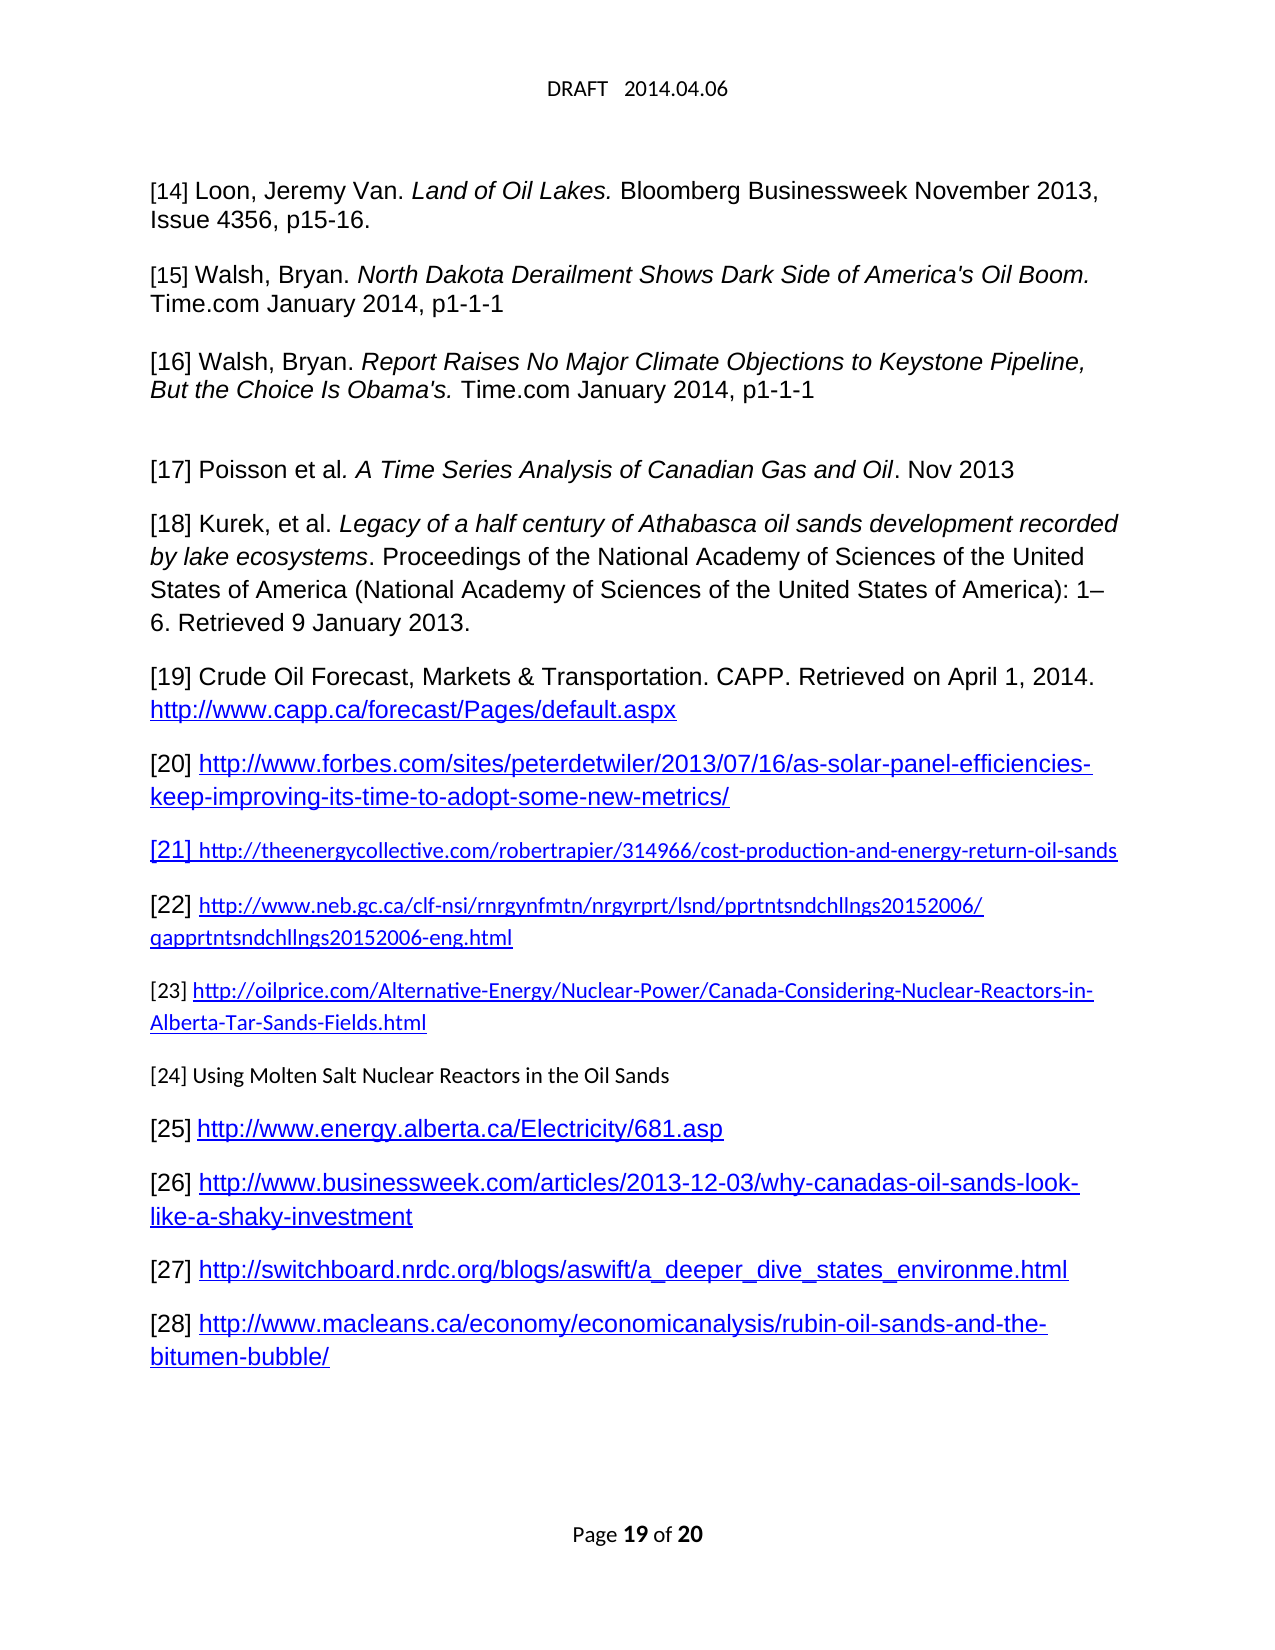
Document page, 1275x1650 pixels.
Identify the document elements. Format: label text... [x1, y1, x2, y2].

text [14] Loon, Jeremy Van. Land of Oil Lakes. Bloomberg Businessweek November 2013, Issue 4356, p15-16. [150, 176, 1125, 234]
text [25] http://www.energy.alberta.ca/Electricity/681.asp [150, 1114, 1125, 1143]
text [26] http://www.businessweek.com/articles/2013-12-03/why-canadas-oil-sands-look-like-a-shaky-investment [150, 1168, 1125, 1230]
text [24] Using Molten Salt Nuclear Reactors in the Oil Sands [150, 1061, 1125, 1089]
text [27] http://switchboard.nrdc.org/blogs/aswift/a_deeper_dive_states_environme.html [150, 1255, 1125, 1284]
text [21] http://theenergycollective.com/robertrapier/314966/cost-production-and-energy-return-oil-sands [150, 836, 1125, 865]
text [17] Poisson et al. A Time Series Analysis of Canadian Gas and Oil. Nov 2013 [150, 455, 1125, 484]
text [22] http://www.neb.gc.ca/clf-nsi/rnrgynfmtn/nrgyrprt/lsnd/pprtntsndchllngs20152006/qapprtntsndchllngs20152006-eng.html [150, 890, 1125, 951]
text [23] http://oilprice.com/Alternative-Energy/Nuclear-Power/Canada-Considering-Nuclear-Reactors-in-Alberta-Tar-Sands-Fields.html [150, 976, 1125, 1036]
text [18] Kurek, et al. Legacy of a half century of Athabasca oil sands development recorded by lake ecosystems. Proceedings of the National Academy of Sciences of the United States of America (National Academy of Sciences of the United States of America): 1–6. Retrieved 9 January 2013. [150, 509, 1125, 637]
text [28] http://www.macleans.ca/economy/economicanalysis/rubin-oil-sands-and-the-bitumen-bubble/ [150, 1309, 1125, 1371]
text [20] http://www.forbes.com/sites/peterdetwiler/2013/07/16/as-solar-panel-efficiencies-keep-improving-its-time-to-adopt-some-new-metrics/ [150, 749, 1125, 810]
text [19] Crude Oil Forecast, Markets & Transportation. CAPP. Retrieved on April 1, 2014. http://www.capp.ca/forecast/Pages/default.aspx [150, 662, 1125, 723]
text [15] Walsh, Bryan. North Dakota Derailment Shows Dark Side of America's Oil Boom. Time.com January 2014, p1-1-1 [150, 260, 1125, 318]
text [16] Walsh, Bryan. Report Raises No Major Climate Objections to Keystone Pipeline, But the Choice Is Obama's. Time.com January 2014, p1-1-1 [150, 346, 1125, 404]
